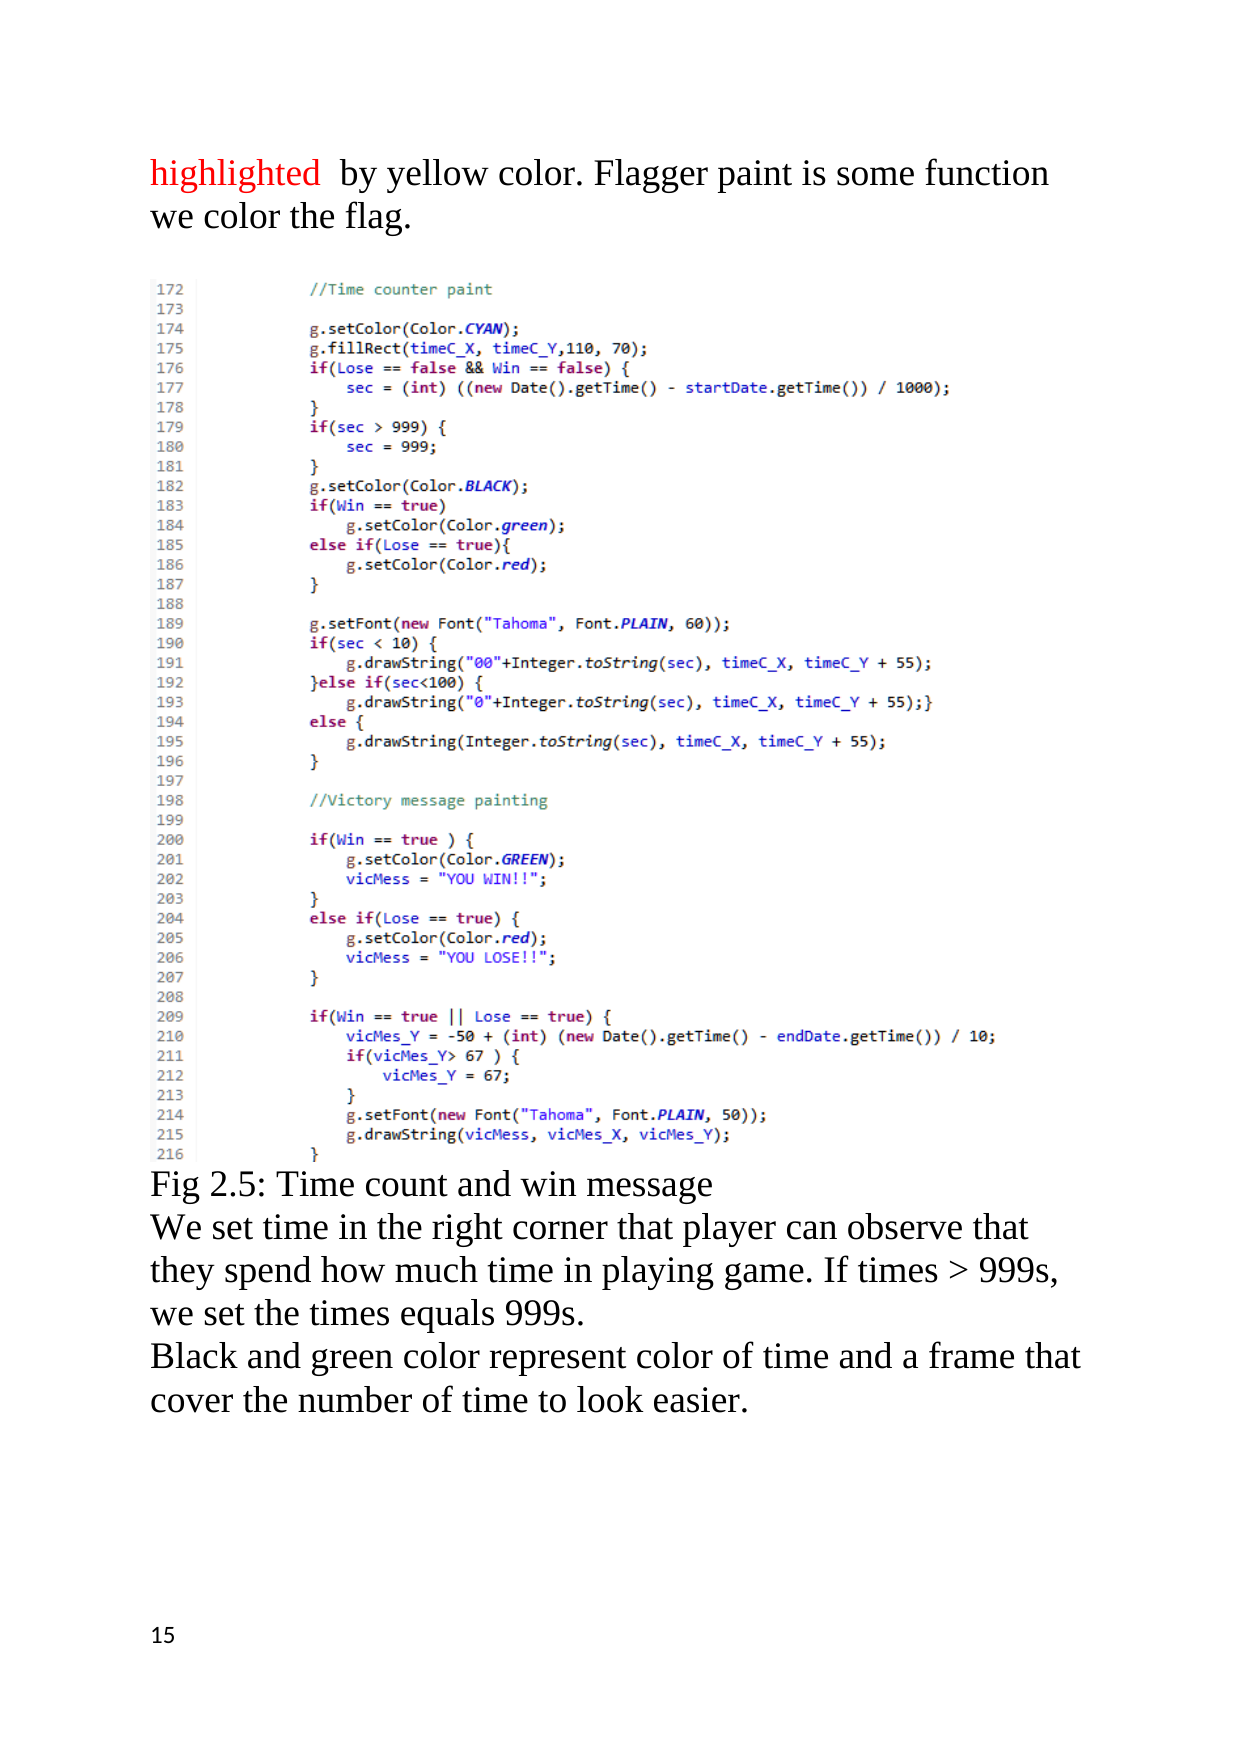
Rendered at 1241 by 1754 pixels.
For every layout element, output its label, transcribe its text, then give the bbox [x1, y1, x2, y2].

text Fig 2.5: Time count and win message [150, 1162, 1090, 1204]
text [150, 150, 1090, 236]
picture [150, 279, 1090, 1162]
text We set time in the right corner that player can observe that they spend how much time in playing game. If times > 999s, we set the times equals 999s. [150, 1204, 1090, 1334]
text Black and green color represent color of time and a frame that cover the number of time to look easier. [150, 1334, 1090, 1420]
